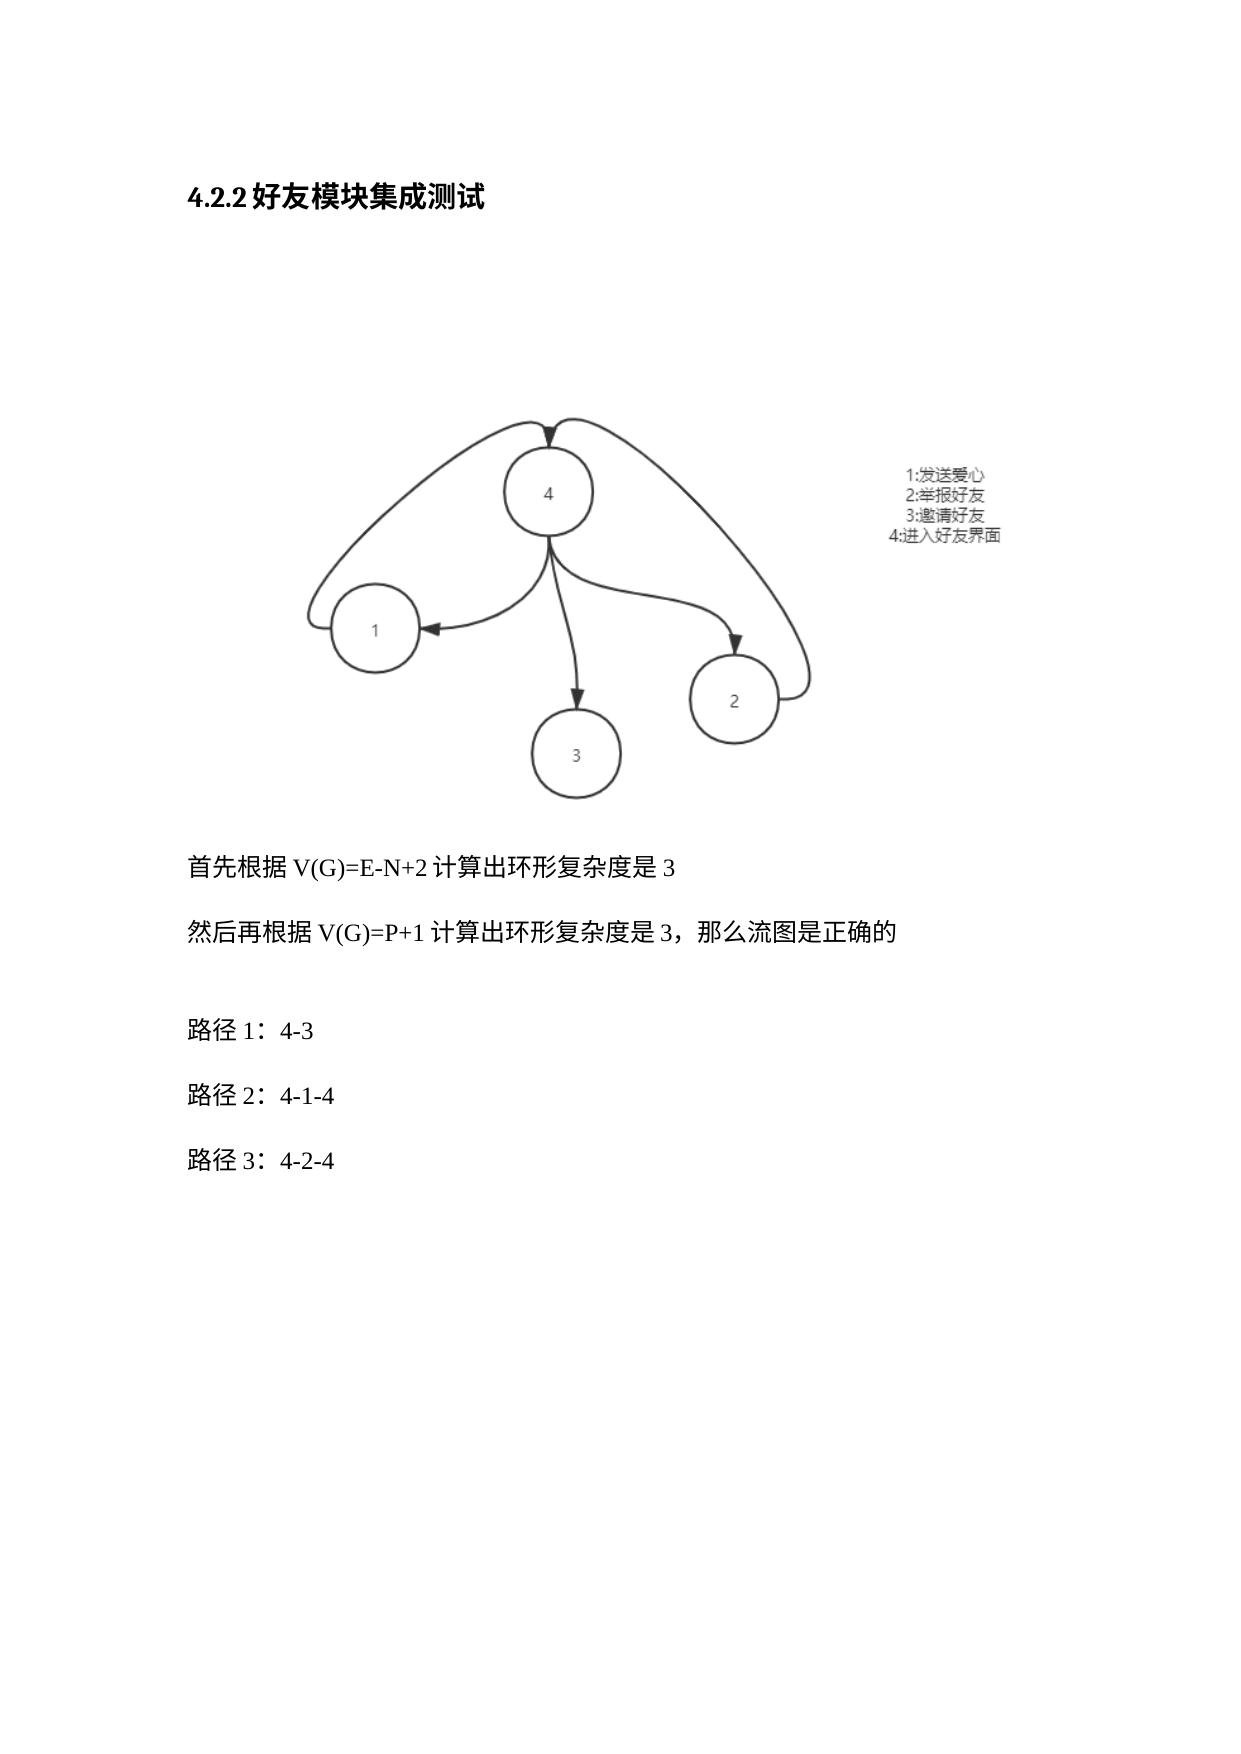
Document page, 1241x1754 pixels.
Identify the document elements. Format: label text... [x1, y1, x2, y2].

picture [187, 280, 1053, 829]
text 路径2：4-1-4 [187, 1061, 1053, 1126]
subtitle 4.2.2好友模块集成测试 [187, 162, 1053, 227]
text 路径1：4-3 [187, 996, 1053, 1061]
text 然后再根据V(G)=P+1计算出环形复杂度是3，那么流图是正确的 [187, 898, 1053, 963]
text 路径3：4-2-4 [187, 1126, 1053, 1191]
text 首先根据V(G)=E-N+2计算出环形复杂度是3 [187, 833, 1053, 898]
